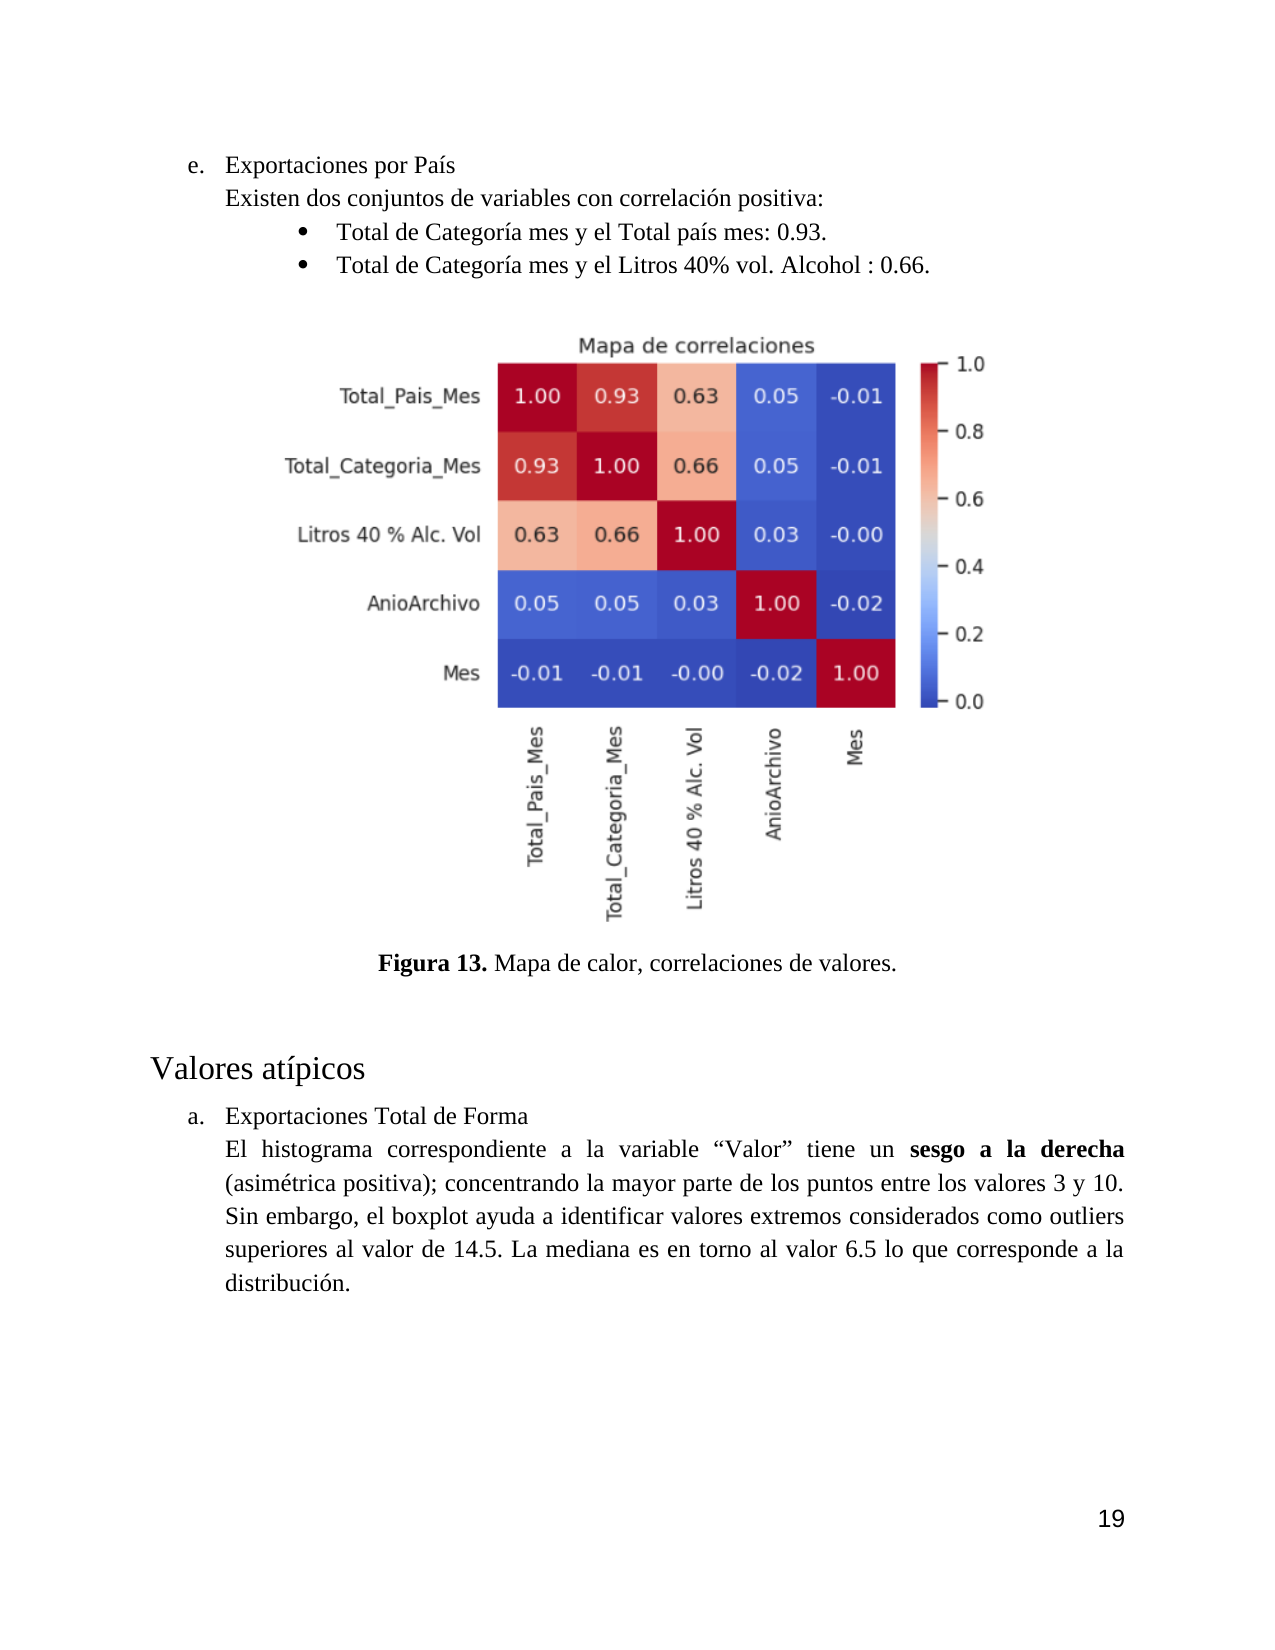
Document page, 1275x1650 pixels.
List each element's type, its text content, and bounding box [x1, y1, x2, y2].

list Exportaciones por País [187, 150, 1125, 179]
list Total de Categoría mes y el Litros 40% vol. Alcohol : 0.66. [299, 250, 1125, 279]
list Existen dos conjuntos de variables con correlación positiva: [225, 183, 1125, 212]
text Figura 13. Mapa de calor, correlaciones de valores. [150, 948, 1125, 977]
picture [280, 300, 995, 927]
subtitle Valores atípicos [150, 1048, 1125, 1087]
list Total de Categoría mes y el Total país mes: 0.93. [299, 217, 1125, 245]
list El histograma correspondiente a la variable “Valor” tiene un sesgo a la derecha (asimétrica positiva); concentrando la mayor parte de los puntos entre los valores 3 y 10. Sin embargo, el boxplot ayuda a identificar valores extremos considerados como outliers superiores al valor de 14.5. La mediana es en torno al valor 6.5 lo que corresponde a la distribución. [225, 1134, 1125, 1296]
list Exportaciones Total de Forma [187, 1101, 1125, 1130]
